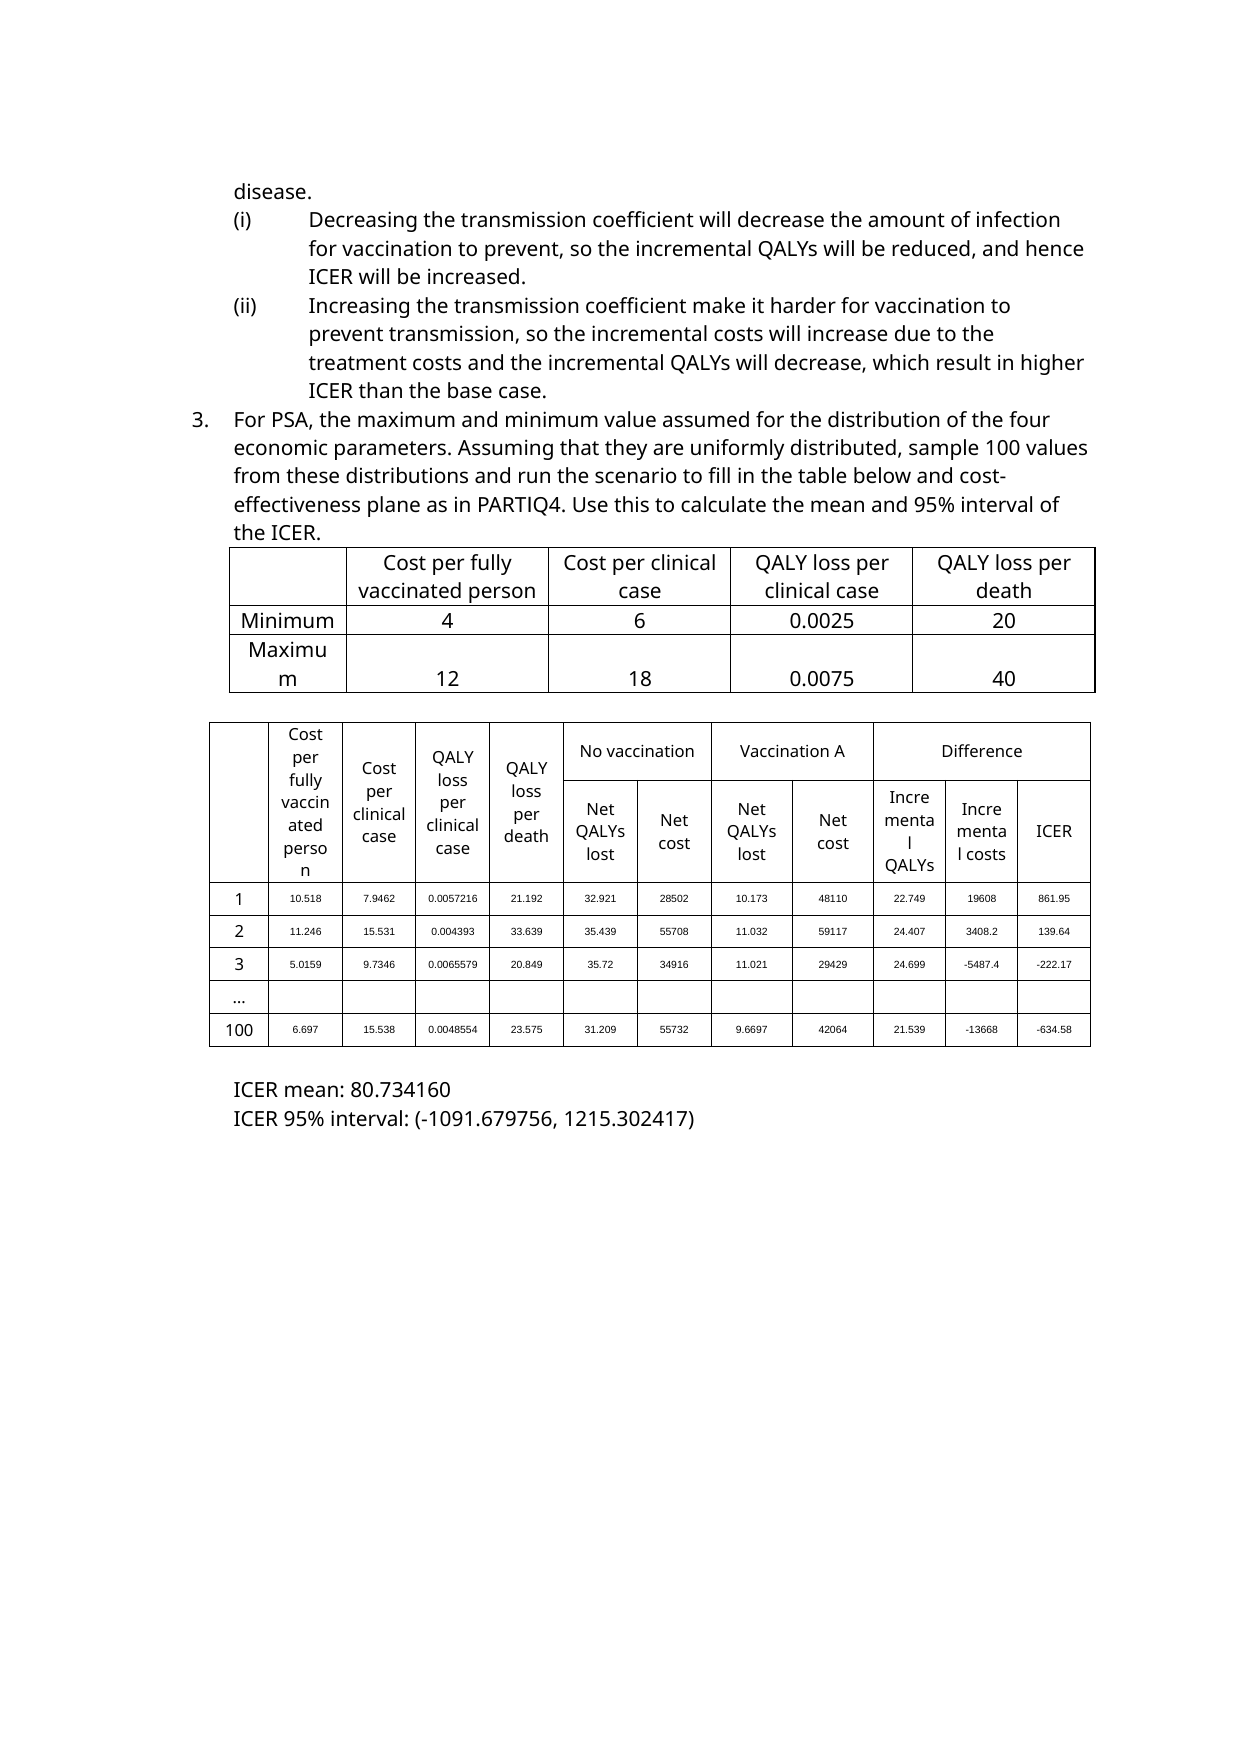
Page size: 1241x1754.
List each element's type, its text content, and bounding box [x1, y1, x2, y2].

table_cell [874, 981, 945, 1013]
table_cell [946, 981, 1017, 1013]
list Decreasing the transmission coefficient will decrease the amount of infection for vaccination to prevent, so the incremental QALYs will be reduced, and hence ICER will be increased. [233, 206, 1090, 291]
table_cell 11.246 [269, 916, 342, 947]
table_cell 2 [210, 916, 268, 947]
table_header No vaccination [564, 723, 711, 780]
table_cell 29429 [793, 948, 873, 980]
table_cell -634.58 [1018, 1014, 1090, 1046]
table_cell 11.032 [712, 916, 792, 947]
table_cell 28502 [638, 883, 711, 914]
table_cell [343, 981, 415, 1013]
table_cell 40 [913, 635, 1094, 692]
table_cell 24.407 [874, 916, 945, 947]
table_cell 5.0159 [269, 948, 342, 980]
table_cell 34916 [638, 948, 711, 980]
table_header QALY loss per clinical case [731, 548, 912, 605]
table_cell -13668 [946, 1014, 1017, 1046]
table_cell 11.021 [712, 948, 792, 980]
table_cell 55708 [638, 916, 711, 947]
table_cell 9.6697 [712, 1014, 792, 1046]
table_cell Net QALYs lost [564, 781, 637, 882]
table_cell 12 [347, 635, 548, 692]
table_cell [712, 981, 792, 1013]
table_cell -5487.4 [946, 948, 1017, 980]
table_header Difference [874, 723, 1090, 780]
table_cell 32.921 [564, 883, 637, 914]
table_cell [416, 981, 489, 1013]
table_cell 6 [549, 606, 730, 634]
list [233, 177, 1090, 206]
table_cell 100 [210, 1014, 268, 1046]
table_cell Net cost [638, 781, 711, 882]
table_cell [269, 981, 342, 1013]
table_cell Net QALYs lost [712, 781, 792, 882]
table_cell 10.173 [712, 883, 792, 914]
table_header [210, 723, 268, 882]
table_cell 139.64 [1018, 916, 1090, 947]
table_header QALY loss per clinical case [416, 723, 489, 882]
table_cell 6.697 [269, 1014, 342, 1046]
table_cell [490, 981, 563, 1013]
table_cell ICER [1018, 781, 1090, 882]
table_cell 35.72 [564, 948, 637, 980]
table_cell 48110 [793, 883, 873, 914]
table_cell 15.531 [343, 916, 415, 947]
table_cell 20.849 [490, 948, 563, 980]
list Increasing the transmission coefficient make it harder for vaccination to prevent transmission, so the incremental costs will increase due to the treatment costs and the incremental QALYs will decrease, which result in higher ICER than the base case. [233, 291, 1090, 405]
table_cell 1 [210, 883, 268, 914]
table_cell 55732 [638, 1014, 711, 1046]
table_cell 0.004393 [416, 916, 489, 947]
table_cell Minimum [230, 606, 346, 634]
table_header QALY loss per death [490, 723, 563, 882]
table_cell 20 [913, 606, 1094, 634]
table_header Cost per clinical case [343, 723, 415, 882]
table_cell [638, 981, 711, 1013]
table_cell 3 [210, 948, 268, 980]
table_cell 22.749 [874, 883, 945, 914]
table_cell 0.0057216 [416, 883, 489, 914]
table_cell 23.575 [490, 1014, 563, 1046]
table_header Vaccination A [712, 723, 873, 780]
table_cell Incremental costs [946, 781, 1017, 882]
table_cell 0.0048554 [416, 1014, 489, 1046]
table_header [230, 548, 346, 605]
table_cell [1018, 981, 1090, 1013]
table_cell 35.439 [564, 916, 637, 947]
table_cell 24.699 [874, 948, 945, 980]
table_cell 0.0075 [731, 635, 912, 692]
table_cell 10.518 [269, 883, 342, 914]
table_cell 3408.2 [946, 916, 1017, 947]
table_header Cost per fully vaccinated person [347, 548, 548, 605]
table_header QALY loss per death [913, 548, 1094, 605]
table_cell 19608 [946, 883, 1017, 914]
table_cell 42064 [793, 1014, 873, 1046]
table_cell 15.538 [343, 1014, 415, 1046]
table_cell 18 [549, 635, 730, 692]
table_cell 4 [347, 606, 548, 634]
table_cell 9.7346 [343, 948, 415, 980]
table_cell Incremental QALYs [874, 781, 945, 882]
table_cell 59117 [793, 916, 873, 947]
table_cell 0.0025 [731, 606, 912, 634]
table_header Cost per fully vaccinated person [269, 723, 342, 882]
table_cell 861.95 [1018, 883, 1090, 914]
list For PSA, the maximum and minimum value assumed for the distribution of the four economic parameters. Assuming that they are uniformly distributed, sample 100 values from these distributions and run the scenario to fill in the table below and cost-effectiveness plane as in PARTⅠQ4. Use this to calculate the mean and 95% interval of the ICER. [192, 405, 1090, 547]
table_cell -222.17 [1018, 948, 1090, 980]
table_cell [793, 981, 873, 1013]
table_cell 31.209 [564, 1014, 637, 1046]
table_cell 7.9462 [343, 883, 415, 914]
table_cell Net cost [793, 781, 873, 882]
table_cell 21.192 [490, 883, 563, 914]
list ICER mean: 80.734160 [233, 1075, 1090, 1104]
table_cell [564, 981, 637, 1013]
list ICER 95% interval: (-1091.679756, 1215.302417) [233, 1104, 1090, 1132]
table_cell 0.0065579 [416, 948, 489, 980]
table_cell … [210, 981, 268, 1013]
table_cell 21.539 [874, 1014, 945, 1046]
table_header Cost per clinical case [549, 548, 730, 605]
table_cell 33.639 [490, 916, 563, 947]
table_cell Maximum [230, 635, 346, 692]
